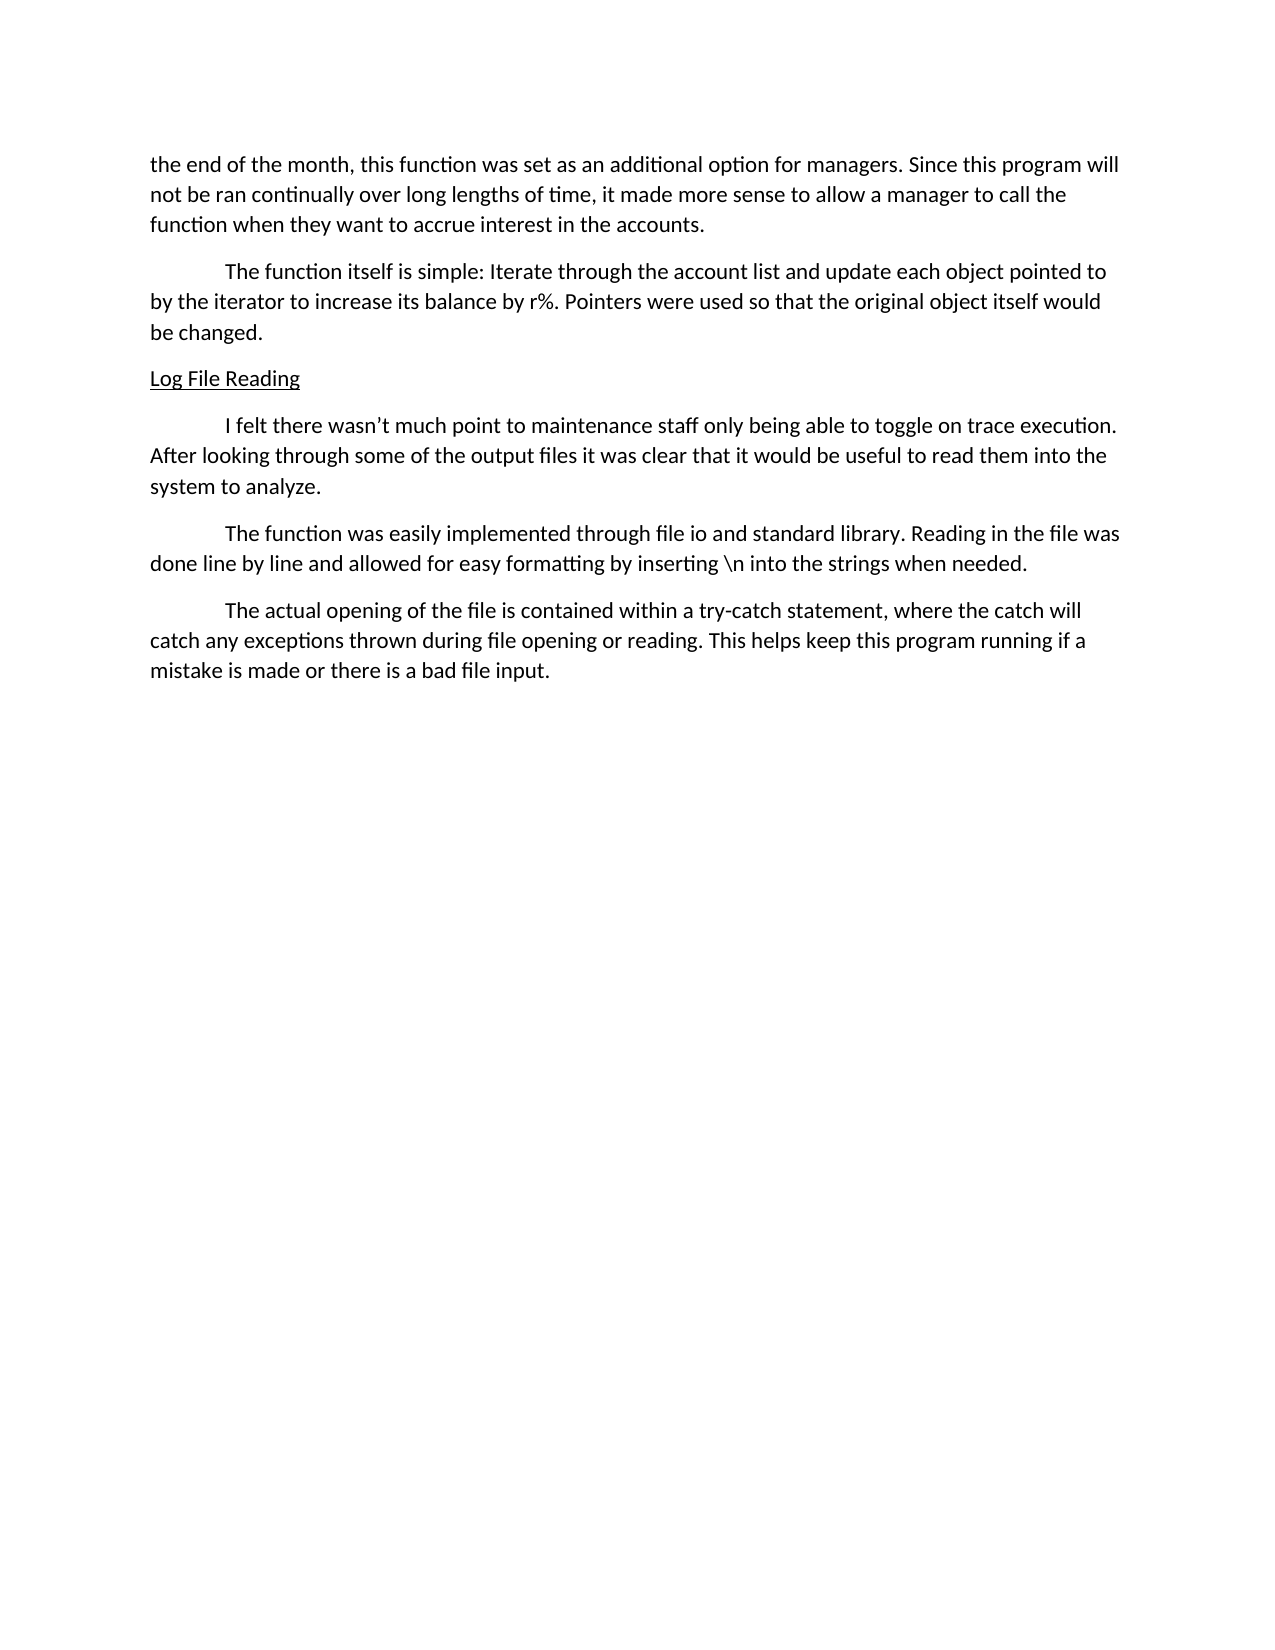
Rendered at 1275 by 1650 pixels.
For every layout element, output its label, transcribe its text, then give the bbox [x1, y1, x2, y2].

text The function was easily implemented through file io and standard library. Reading in the file was done line by line and allowed for easy formatting by inserting \n into the strings when needed. [150, 519, 1125, 577]
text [150, 150, 1125, 238]
text The function itself is simple: Iterate through the account list and update each object pointed to by the iterator to increase its balance by r%. Pointers were used so that the original object itself would be changed. [150, 257, 1125, 346]
text I felt there wasn’t much point to maintenance staff only being able to toggle on trace execution. After looking through some of the output files it was clear that it would be useful to read them into the system to analyze. [150, 411, 1125, 500]
text Log File Reading [150, 364, 1125, 393]
text The actual opening of the file is contained within a try-catch statement, where the catch will catch any exceptions thrown during file opening or reading. This helps keep this program running if a mistake is made or there is a bad file input. [150, 596, 1125, 684]
